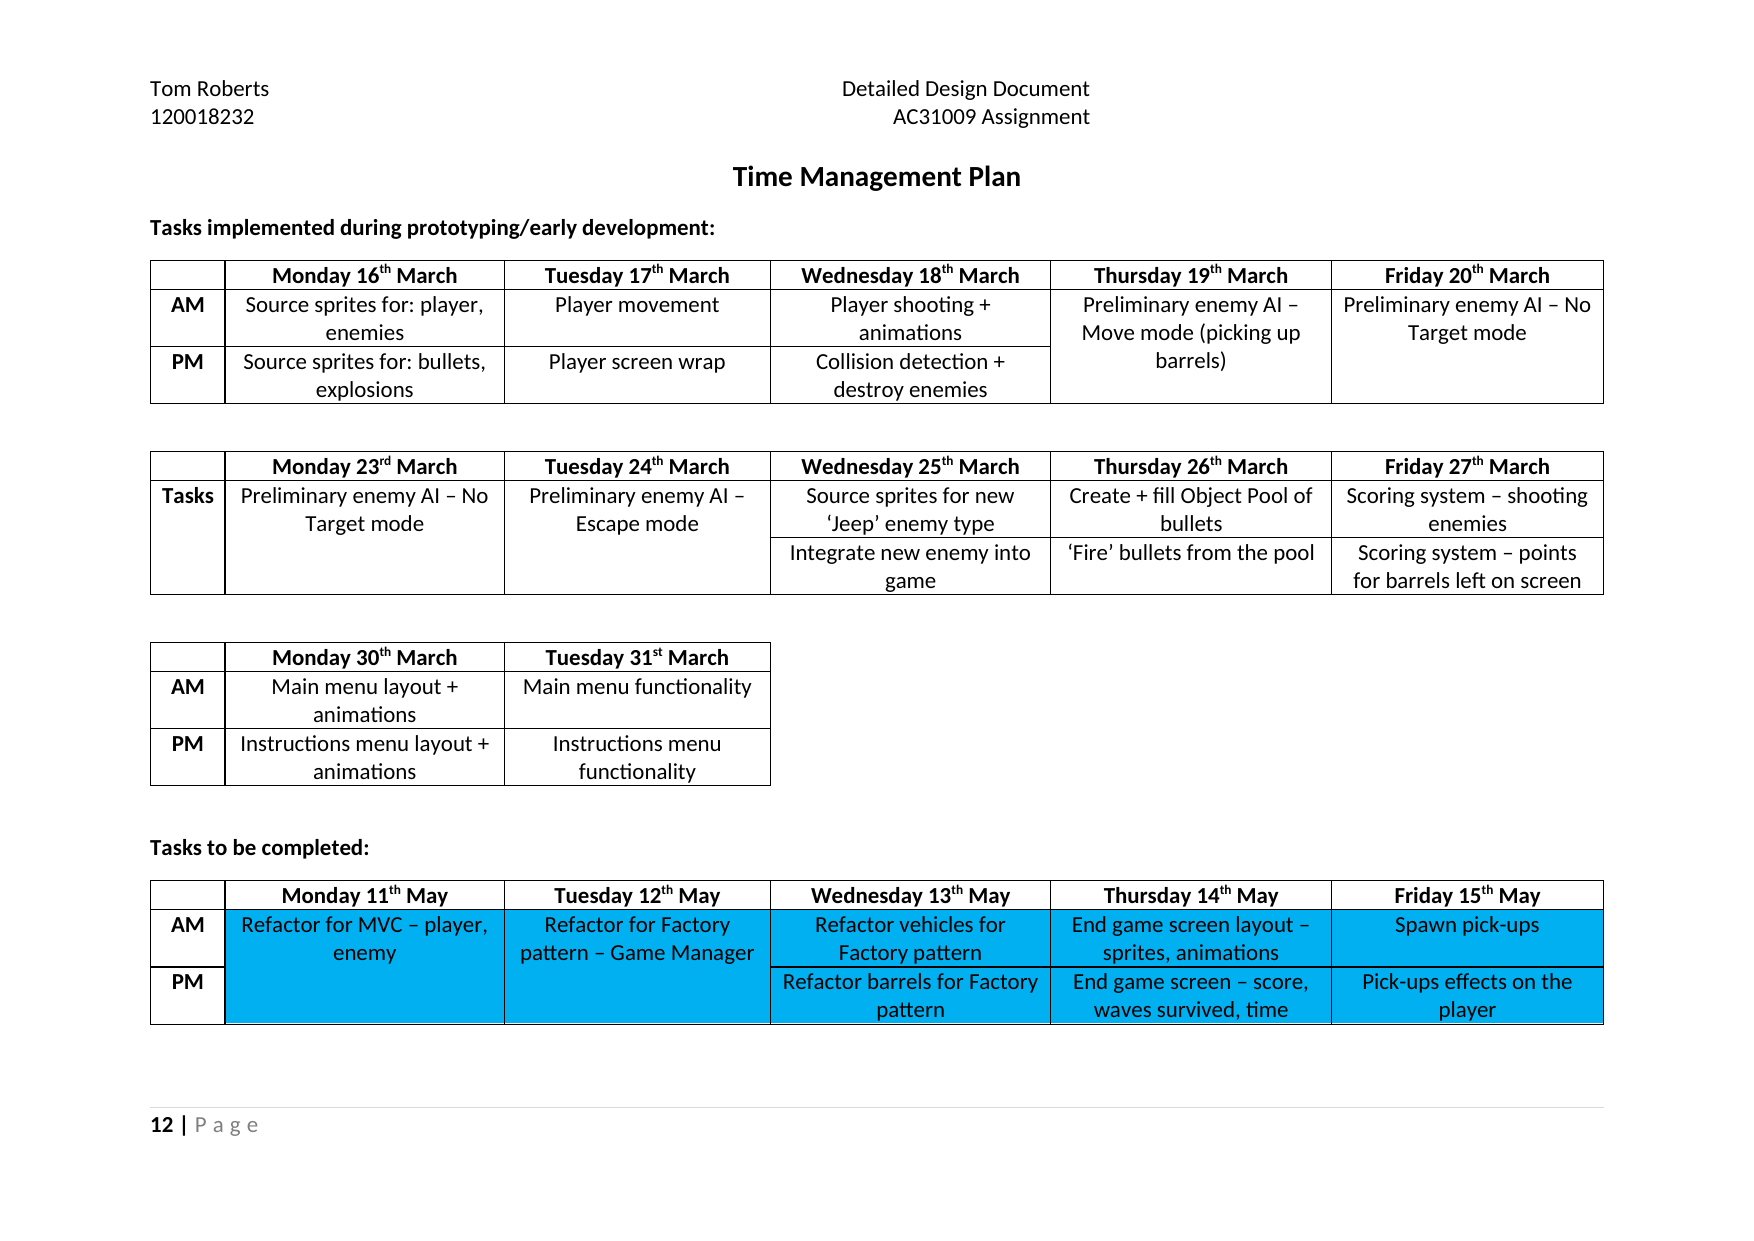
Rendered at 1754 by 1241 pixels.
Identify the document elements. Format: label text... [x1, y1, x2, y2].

table_cell Preliminary enemy AI – Escape mode [505, 481, 770, 594]
table_header Thursday 14th May [1051, 881, 1331, 909]
table_cell Main menu functionality [505, 672, 770, 728]
table_cell End game screen – score, waves survived, time [1051, 968, 1331, 1023]
table_header Tuesday 17th March [505, 261, 770, 289]
table_header Monday 16th March [226, 261, 504, 289]
table_cell Scoring system – points for barrels left on screen [1332, 538, 1603, 594]
table_cell Main menu layout + animations [226, 672, 504, 728]
table_cell AM [151, 290, 224, 346]
table_cell Player shooting + animations [771, 290, 1050, 346]
table_cell Tasks [151, 481, 224, 594]
table_header Wednesday 13th May [771, 881, 1050, 909]
table_cell ‘Fire’ bullets from the pool [1051, 538, 1331, 594]
table_header Friday 20th March [1332, 261, 1603, 289]
table_cell Refactor for MVC – player, enemy [226, 910, 504, 1023]
table_cell Player screen wrap [505, 347, 770, 403]
text Time Management Plan [150, 158, 1604, 193]
table_cell Refactor vehicles for Factory pattern [771, 910, 1050, 966]
table_header Tuesday 31st March [505, 643, 770, 671]
table_header Friday 27th March [1332, 452, 1603, 480]
table_header [151, 261, 224, 289]
table_cell Preliminary enemy AI – No Target mode [1332, 290, 1603, 403]
table_header Wednesday 18th March [771, 261, 1050, 289]
table_header Tuesday 12th May [505, 881, 770, 909]
table_header Thursday 19th March [1051, 261, 1331, 289]
table_cell Scoring system – shooting enemies [1332, 481, 1603, 537]
text Tasks to be completed: [150, 833, 1604, 861]
table_cell Refactor barrels for Factory pattern [771, 968, 1050, 1023]
table_cell End game screen layout – sprites, animations [1051, 910, 1331, 966]
table_cell Integrate new enemy into game [771, 538, 1050, 594]
table_header Thursday 26th March [1051, 452, 1331, 480]
table_cell Instructions menu functionality [505, 729, 770, 785]
table_header [151, 643, 224, 671]
text Tasks implemented during prototyping/early development: [150, 213, 1604, 241]
table_cell Source sprites for: bullets, explosions [226, 347, 504, 403]
table_cell Spawn pick-ups [1332, 910, 1603, 966]
table_cell Player movement [505, 290, 770, 346]
table_cell PM [151, 968, 224, 1023]
table_cell Pick-ups effects on the player [1332, 968, 1603, 1023]
table_cell Refactor for Factory pattern – Game Manager [505, 910, 770, 1023]
table_cell Source sprites for: player, enemies [226, 290, 504, 346]
table_header Monday 11th May [226, 881, 504, 909]
table_cell Collision detection + destroy enemies [771, 347, 1050, 403]
table_cell PM [151, 347, 224, 403]
table_header Wednesday 25th March [771, 452, 1050, 480]
table_cell PM [151, 729, 224, 785]
table_cell AM [151, 672, 224, 728]
table_header [151, 881, 224, 909]
table_header Friday 15th May [1332, 881, 1603, 909]
table_header Monday 23rd March [226, 452, 504, 480]
table_header Monday 30th March [226, 643, 504, 671]
table_cell Source sprites for new ‘Jeep’ enemy type [771, 481, 1050, 537]
table_header Tuesday 24th March [505, 452, 770, 480]
table_header [151, 452, 224, 480]
table_cell Instructions menu layout + animations [226, 729, 504, 785]
table_cell Create + fill Object Pool of bullets [1051, 481, 1331, 537]
table_cell AM [151, 910, 224, 966]
table_cell Preliminary enemy AI – No Target mode [226, 481, 504, 594]
table_cell Preliminary enemy AI – Move mode (picking up barrels) [1051, 290, 1331, 403]
